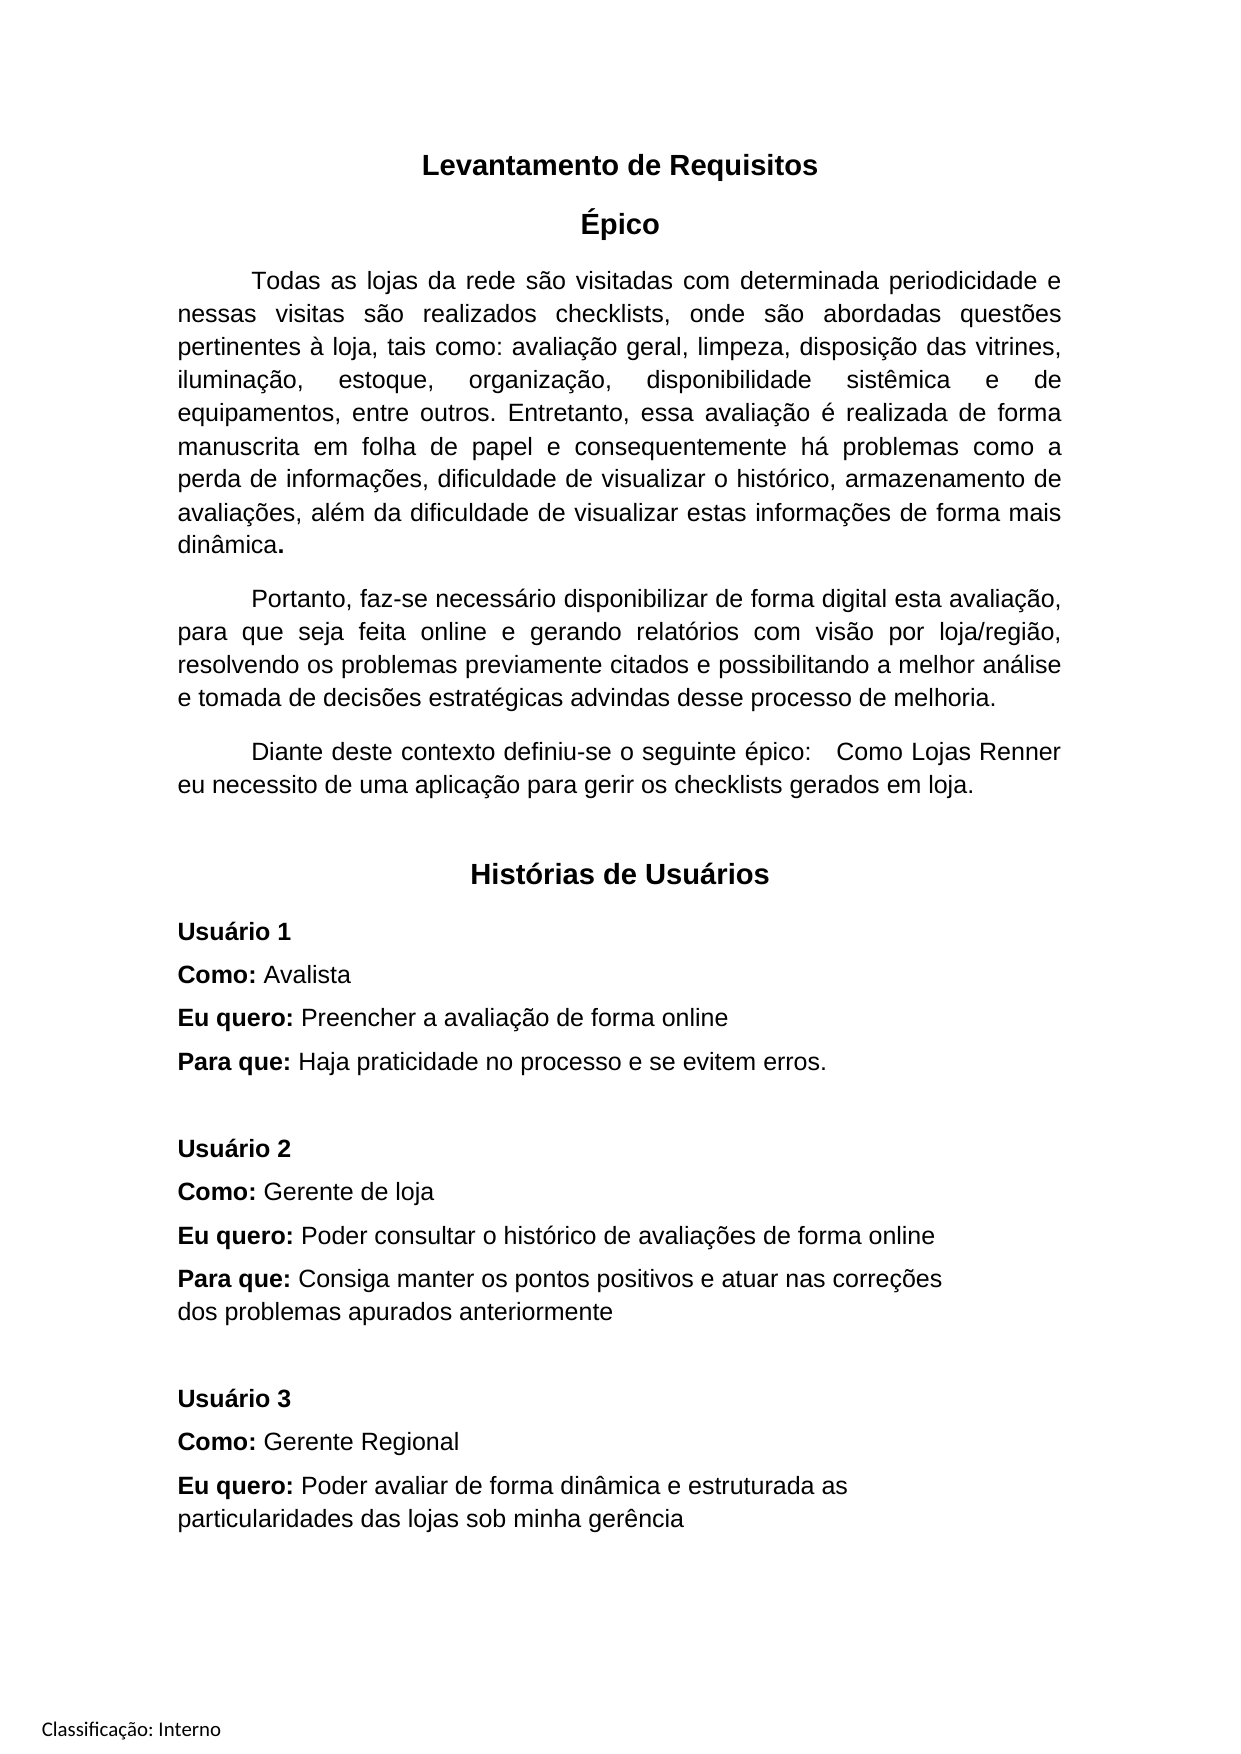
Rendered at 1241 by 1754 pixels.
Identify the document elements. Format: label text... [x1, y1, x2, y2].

text Eu quero: Preencher a avaliação de forma online [177, 1003, 989, 1032]
text Histórias de Usuários [177, 857, 1063, 891]
text Para que: Haja praticidade no processo e se evitem erros. [177, 1047, 989, 1076]
text Eu quero: Poder consultar o histórico de avaliações de forma online [177, 1221, 989, 1249]
text Todas as lojas da rede são visitadas com determinada periodicidade e nessas visitas são realizados checklists, onde são abordadas questões pertinentes à loja, tais como: avaliação geral, limpeza, disposição das vitrines, iluminação, estoque, organização, disponibilidade sistêmica e de equipamentos, entre outros. Entretanto, essa avaliação é realizada de forma manuscrita em folha de papel e consequentemente há problemas como a perda de informações, dificuldade de visualizar o histórico, armazenamento de avaliações, além da dificuldade de visualizar estas informações de forma mais dinâmica. [177, 266, 1063, 559]
text Como: Gerente de loja [177, 1177, 1063, 1206]
text Levantamento de Requisitos [177, 148, 1063, 181]
text Portanto, faz-se necessário disponibilizar de forma digital esta avaliação, para que seja feita online e gerando relatórios com visão por loja/região, resolvendo os problemas previamente citados e possibilitando a melhor análise e tomada de decisões estratégicas advindas desse processo de melhoria. [177, 584, 1063, 712]
text Como: Gerente Regional [177, 1427, 1063, 1456]
text Para que: Consiga manter os pontos positivos e atuar nas correções dos problemas apurados anteriormente [177, 1264, 989, 1326]
text Épico [177, 207, 1063, 241]
text Usuário 2 [177, 1134, 1063, 1162]
text Como: Avalista [177, 960, 1063, 989]
text Usuário 1 [177, 917, 1063, 945]
text Usuário 3 [177, 1384, 1063, 1413]
text Eu quero: Poder avaliar de forma dinâmica e estruturada as particularidades das lojas sob minha gerência [177, 1471, 989, 1533]
text Diante deste contexto definiu-se o seguinte épico: Como Lojas Renner eu necessito de uma aplicação para gerir os checklists gerados em loja. [177, 737, 1063, 799]
